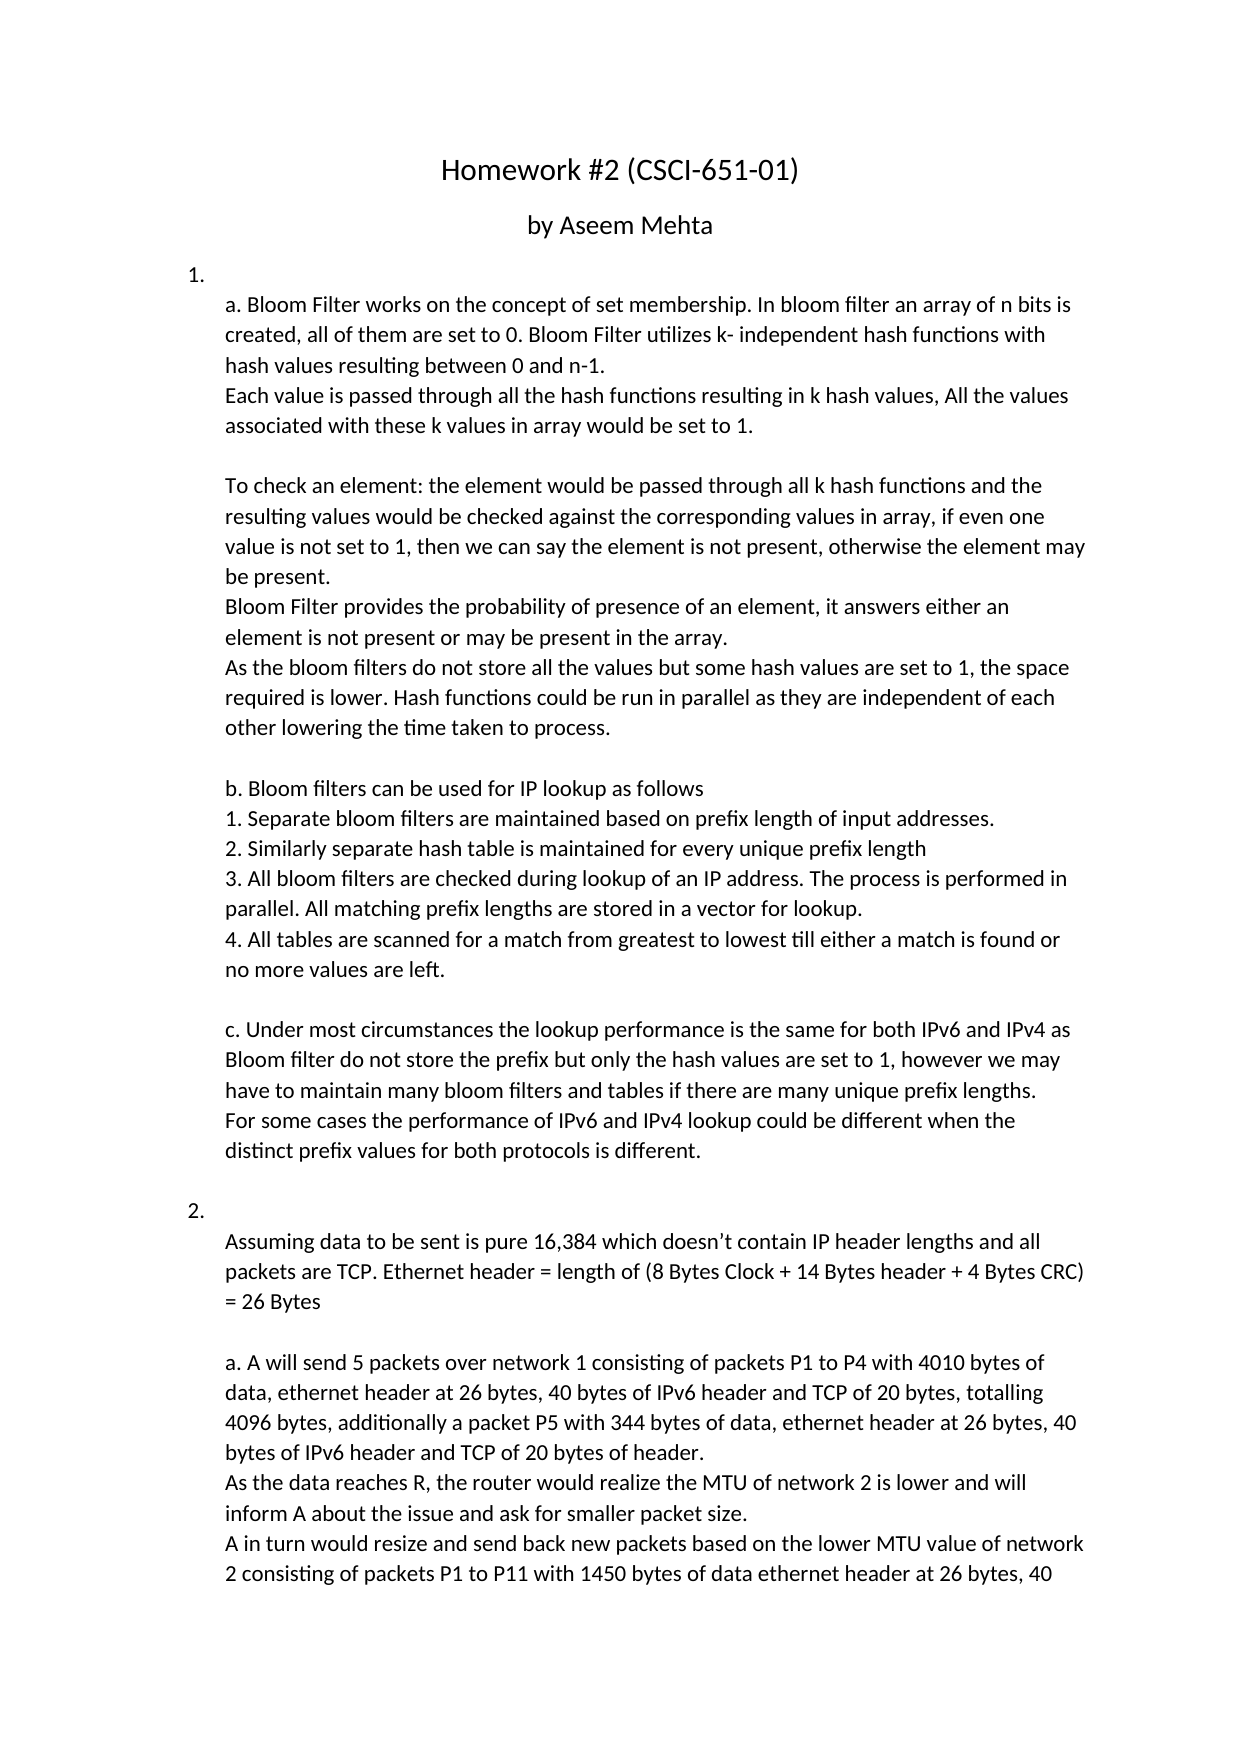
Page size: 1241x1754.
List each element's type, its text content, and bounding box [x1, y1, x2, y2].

text Homework #2 (CSCI-651-01) [150, 150, 1090, 188]
list a. Bloom Filter works on the concept of set membership. In bloom filter an array of n bits is created, all of them are set to 0. Bloom Filter utilizes k- independent hash functions with hash values resulting between 0 and n-1. [225, 290, 1090, 379]
list Each value is passed through all the hash functions resulting in k hash values, All the values associated with these k values in array would be set to 1. [225, 381, 1090, 439]
list a. A will send 5 packets over network 1 consisting of packets P1 to P4 with 4010 bytes of data, ethernet header at 26 bytes, 40 bytes of IPv6 header and TCP of 20 bytes, totalling 4096 bytes, additionally a packet P5 with 344 bytes of data, ethernet header at 26 bytes, 40 bytes of IPv6 header and TCP of 20 bytes of header. [225, 1348, 1090, 1466]
list 2. Similarly separate hash table is maintained for every unique prefix length [225, 834, 1090, 862]
list Bloom Filter provides the probability of presence of an element, it answers either an element is not present or may be present in the array. [225, 592, 1090, 651]
list 1. Separate bloom filters are maintained based on prefix length of input addresses. [225, 804, 1090, 832]
list c. Under most circumstances the lookup performance is the same for both IPv6 and IPv4 as Bloom filter do not store the prefix but only the hash values are set to 1, however we may have to maintain many bloom filters and tables if there are many unique prefix lengths. [225, 1015, 1090, 1104]
list As the data reaches R, the router would realize the MTU of network 2 is lower and will inform A about the issue and ask for smaller packet size. [225, 1468, 1090, 1527]
text by Aseem Mehta [150, 208, 1090, 241]
list 3. All bloom filters are checked during lookup of an IP address. The process is performed in parallel. All matching prefix lengths are stored in a vector for lookup. [225, 864, 1090, 922]
list For some cases the performance of IPv6 and IPv4 lookup could be different when the distinct prefix values for both protocols is different. [225, 1106, 1090, 1164]
list As the bloom filters do not store all the values but some hash values are set to 1, the space required is lower. Hash functions could be run in parallel as they are independent of each other lowering the time taken to process. [225, 653, 1090, 741]
list 4. All tables are scanned for a match from greatest to lowest till either a match is found or no more values are left. [225, 925, 1090, 983]
list Assuming data to be sent is pure 16,384 which doesn’t contain IP header lengths and all packets are TCP. Ethernet header = length of (8 Bytes Clock + 14 Bytes header + 4 Bytes CRC) = 26 Bytes [225, 1227, 1090, 1315]
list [225, 1529, 1090, 1587]
list b. Bloom filters can be used for IP lookup as follows [225, 774, 1090, 802]
list To check an element: the element would be passed through all k hash functions and the resulting values would be checked against the corresponding values in array, if even one value is not set to 1, then we can say the element is not present, otherwise the element may be present. [225, 472, 1090, 590]
